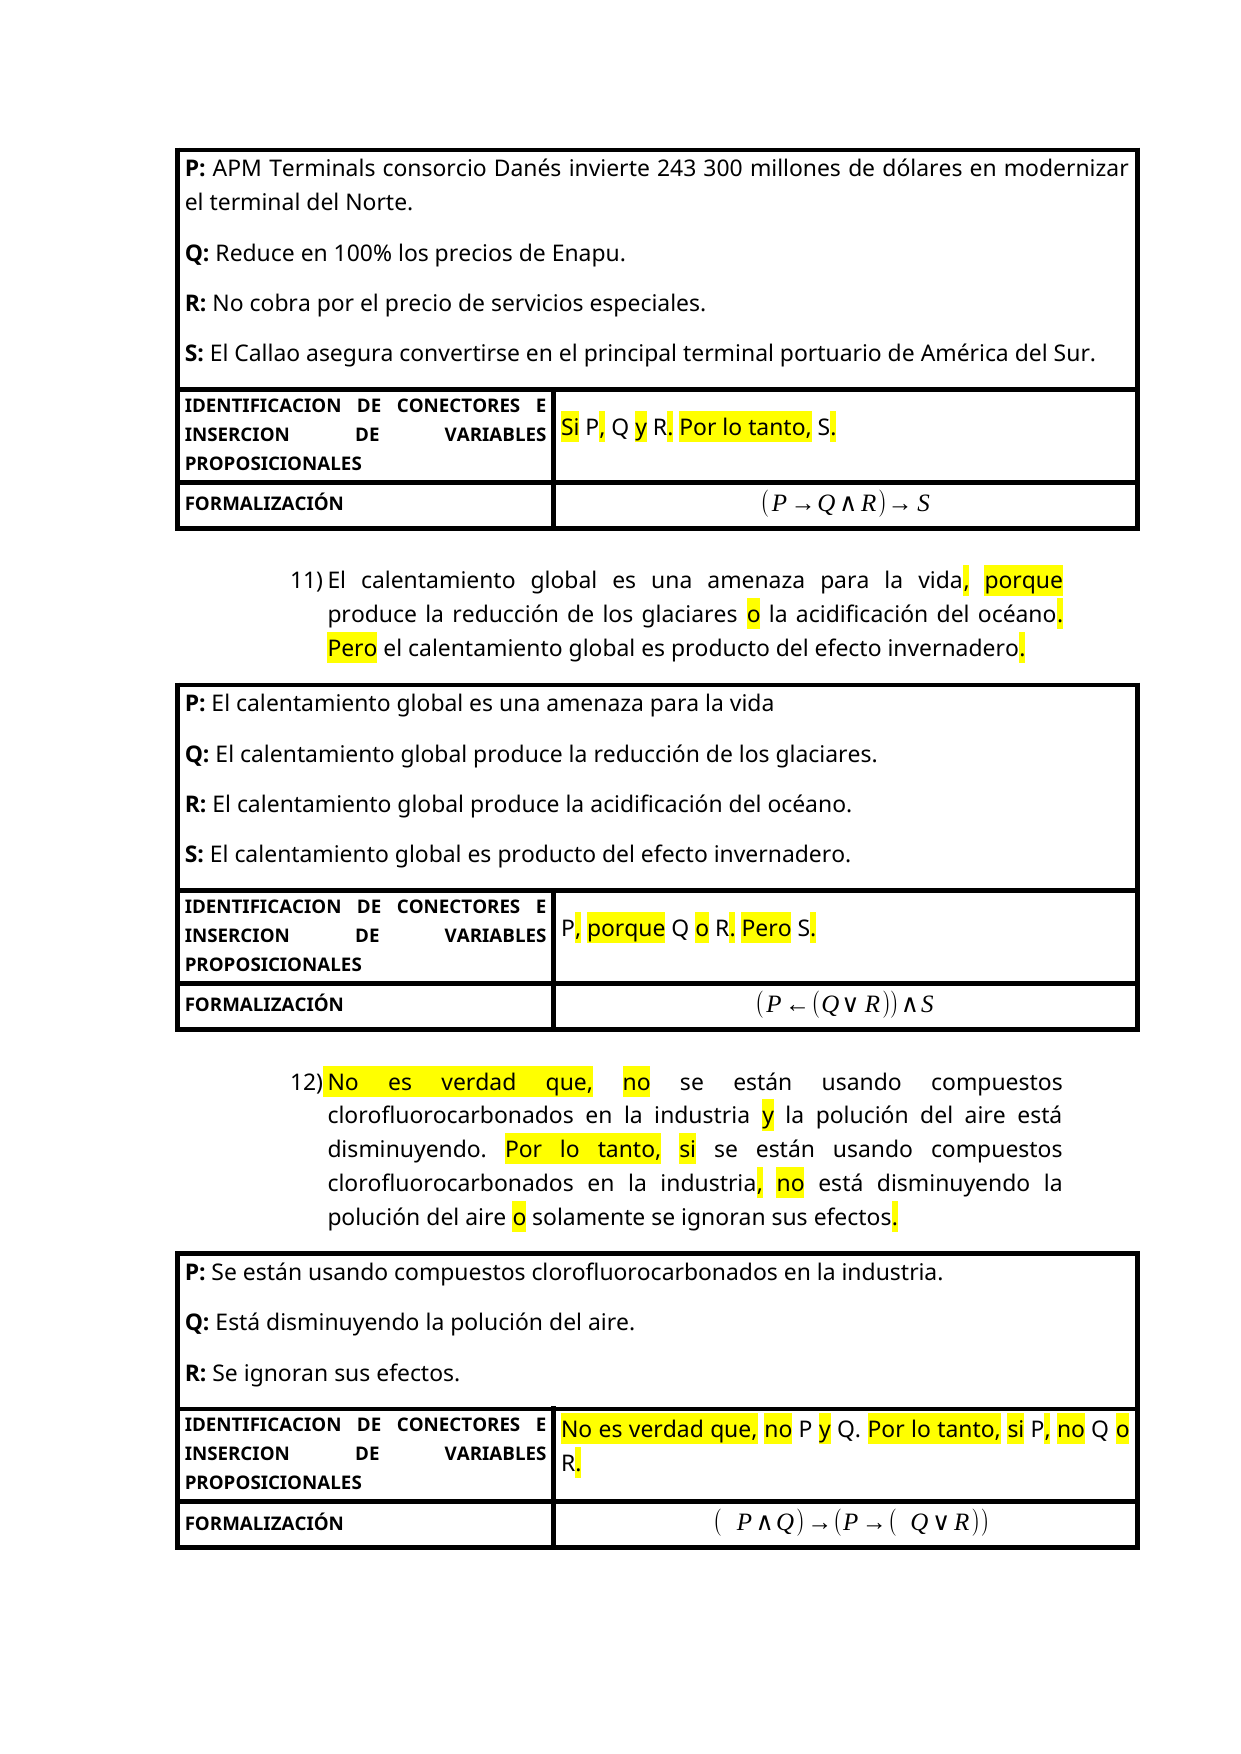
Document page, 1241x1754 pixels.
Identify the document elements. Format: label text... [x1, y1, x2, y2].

table_cell FORMALIZACIÓN [180, 1504, 551, 1545]
table_cell [556, 986, 1135, 1027]
table_cell [556, 1504, 1135, 1545]
table_cell FORMALIZACIÓN [180, 485, 551, 526]
table_cell IDENTIFICACION DE CONECTORES E INSERCION DE VARIABLES PROPOSICIONALES [180, 1411, 551, 1499]
table_header P: El calentamiento global es una amenaza para la vida Q: El calentamiento global produce la reducción de los glaciares. R: El calentamiento global produce la acidificación del océano. S: El calentamiento global es producto del efecto invernadero. [180, 687, 1135, 888]
list No es verdad que, no se están usando compuestos clorofluorocarbonados en la industria y la polución del aire está disminuyendo. Por lo tanto, si se están usando compuestos clorofluorocarbonados en la industria, no está disminuyendo la polución del aire o solamente se ignoran sus efectos. [290, 1066, 1063, 1232]
table_header P: APM Terminals consorcio Danés invierte 243 300 millones de dólares en modernizar el terminal del Norte. Q: Reduce en 100% los precios de Enapu. R: No cobra por el precio de servicios especiales. S: El Callao asegura convertirse en el principal terminal portuario de América del Sur. [180, 152, 1135, 387]
list El calentamiento global es una amenaza para la vida, porque produce la reducción de los glaciares o la acidificación del océano. Pero el calentamiento global es producto del efecto invernadero. [290, 564, 1063, 663]
table_cell IDENTIFICACION DE CONECTORES E INSERCION DE VARIABLES PROPOSICIONALES [180, 893, 551, 981]
table_cell P, porque Q o R. Pero S. [556, 893, 1135, 981]
table_cell No es verdad que, no P y Q. Por lo tanto, si P, no Q o R. [556, 1411, 1135, 1499]
table_cell FORMALIZACIÓN [180, 986, 551, 1027]
table_header P: Se están usando compuestos clorofluorocarbonados en la industria. Q: Está disminuyendo la polución del aire. R: Se ignoran sus efectos. [180, 1256, 1135, 1406]
table_cell [556, 485, 1135, 526]
table_cell Si P, Q y R. Por lo tanto, S. [556, 392, 1135, 480]
table_cell IDENTIFICACION DE CONECTORES E INSERCION DE VARIABLES PROPOSICIONALES [180, 392, 551, 480]
